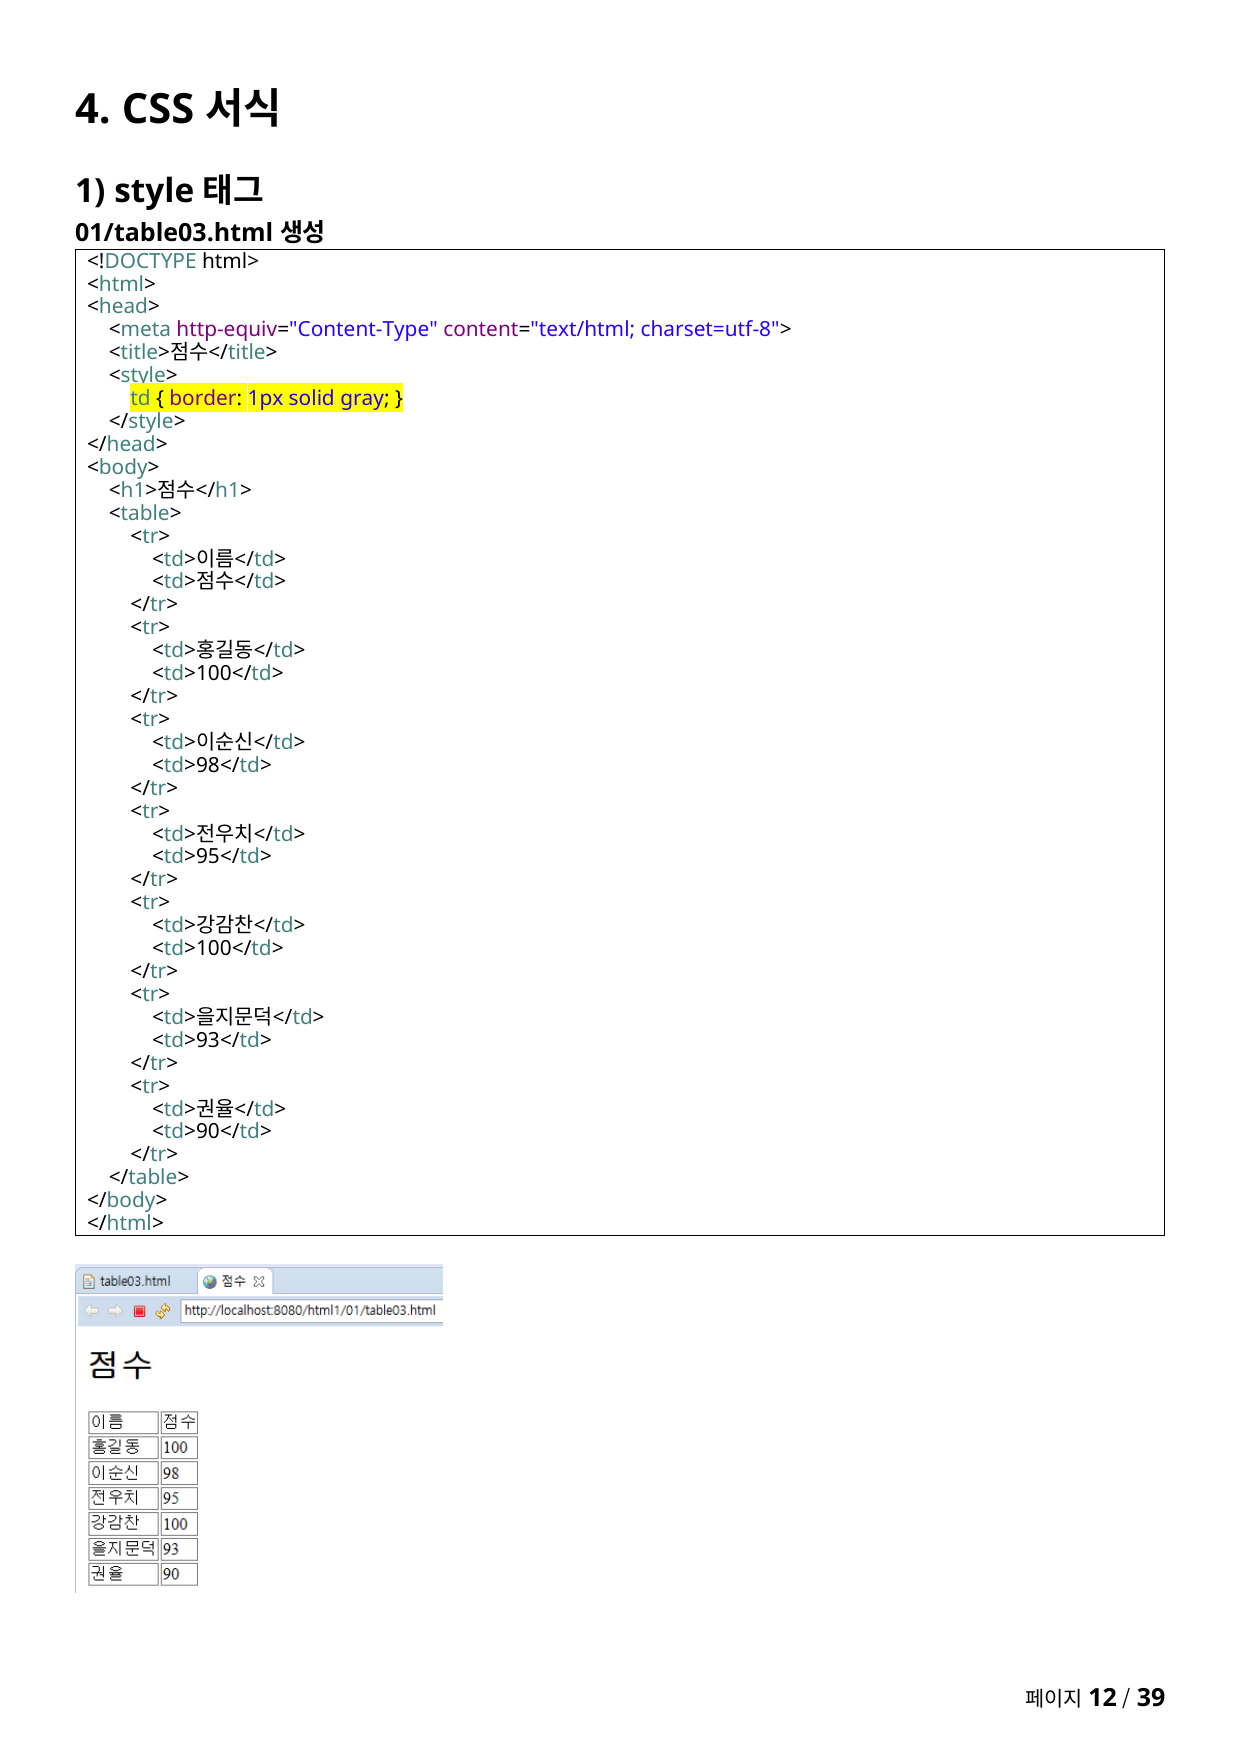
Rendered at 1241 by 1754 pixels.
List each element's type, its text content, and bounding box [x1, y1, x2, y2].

subtitle CSS 서식 [75, 75, 1165, 136]
picture [75, 1264, 443, 1593]
table_header <!DOCTYPE html> <html> <head> <meta http-equiv="Content-Type" content="text/html; charset=utf-8"> <title>점수</title> <style> td { border: 1px solid gray; } </style> </head> <body> <h1>점수</h1> <table> <tr> <td>이름</td> <td>점수</td> </tr> <tr> <td>홍길동</td> <td>100</td> </tr> <tr> <td>이순신</td> <td>98</td> </tr> <tr> <td>전우치</td> <td>95</td> </tr> <tr> <td>강감찬</td> <td>100</td> </tr> <tr> <td>을지문덕</td> <td>93</td> </tr> <tr> <td>권율</td> <td>90</td> </tr> </table> </body> </html> [76, 250, 1164, 1235]
subtitle 01/table03.html 생성 [75, 212, 1165, 249]
subtitle style 태그 [75, 164, 1165, 212]
